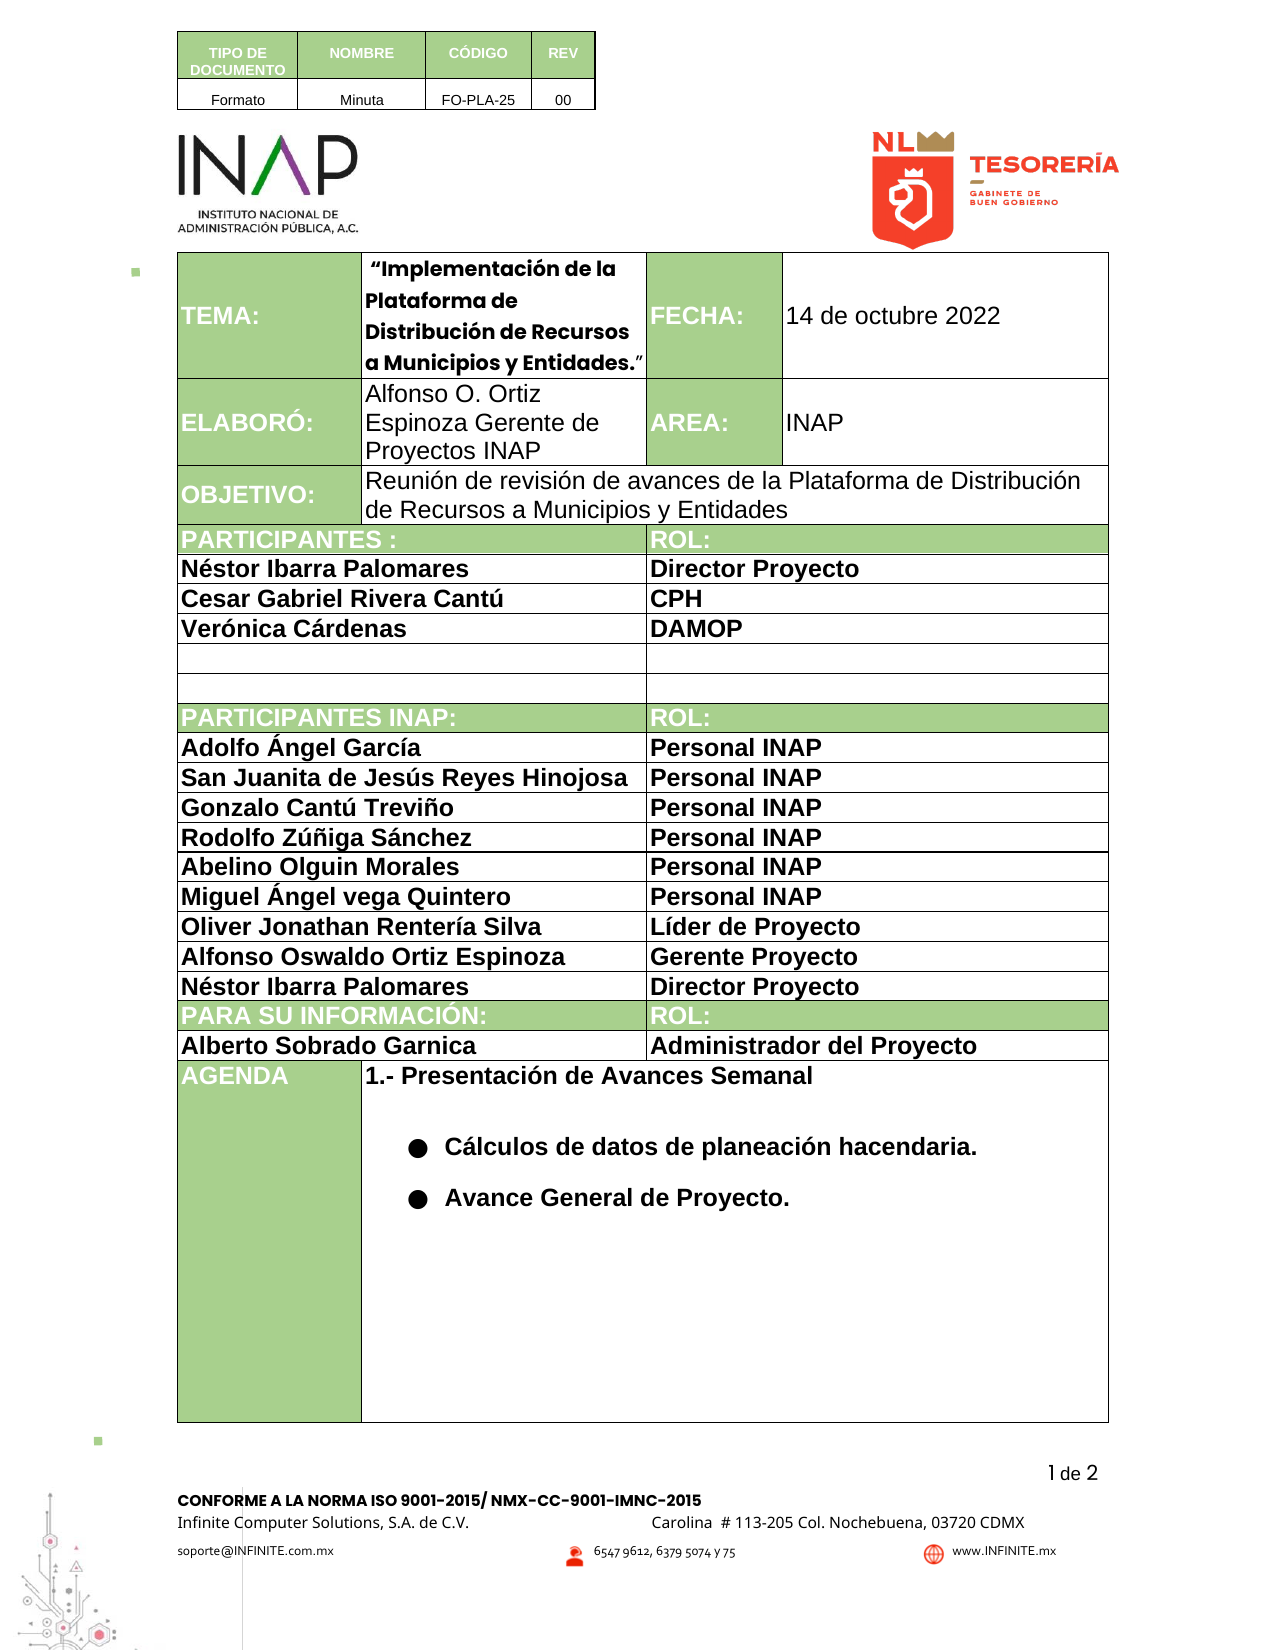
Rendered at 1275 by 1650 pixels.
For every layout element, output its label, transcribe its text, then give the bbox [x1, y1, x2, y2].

table_cell [178, 644, 646, 673]
table_cell PARTICIPANTES : [178, 525, 646, 553]
table_cell Cesar Gabriel Rivera Cantú [178, 584, 646, 613]
table_cell 1.- Presentación de Avances Semanal Cálculos de datos de planeación hacendaria. Avance General de Proyecto. [362, 1061, 1108, 1422]
table_cell Alfonso O. Ortiz Espinoza Gerente de Proyectos INAP [362, 379, 646, 465]
table_cell AGENDA [178, 1061, 361, 1422]
table_cell PARTICIPANTES INAP: [178, 704, 646, 732]
table_cell Personal INAP [647, 733, 1108, 762]
table_cell [178, 674, 646, 702]
table_cell Gonzalo Cantú Treviño [178, 793, 646, 822]
table_cell [647, 674, 1108, 702]
table_header 14 de octubre 2022 [783, 253, 1108, 378]
table_cell Personal INAP [647, 853, 1108, 881]
picture [142, 118, 394, 252]
table_header TEMA: [178, 253, 361, 378]
table_cell Gerente Proyecto [647, 942, 1108, 971]
table_header FECHA: [647, 253, 782, 378]
picture [865, 130, 1172, 252]
table_cell OBJETIVO: [178, 466, 361, 524]
table_cell CPH [647, 584, 1108, 613]
table_cell AREA: [647, 379, 782, 465]
table_cell Alberto Sobrado Garnica [178, 1031, 646, 1060]
table_cell INAP [783, 379, 1108, 465]
table_cell Miguel Ángel vega Quintero [178, 882, 646, 911]
table_cell Oliver Jonathan Rentería Silva [178, 912, 646, 941]
table_cell Néstor Ibarra Palomares [178, 972, 646, 1000]
table_cell Director Proyecto [647, 972, 1108, 1000]
table_header “Implementación de la Plataforma de Distribución de Recursos a Municipios y Entidades.” [362, 253, 646, 378]
table_cell [647, 644, 1108, 673]
table_cell ROL: [647, 525, 1108, 553]
picture [12, 1487, 243, 1650]
table_cell Abelino Olguin Morales [178, 853, 646, 881]
table_cell Personal INAP [647, 823, 1108, 851]
table_cell DAMOP [647, 614, 1108, 643]
table_cell San Juanita de Jesús Reyes Hinojosa [178, 763, 646, 792]
table_cell Personal INAP [647, 882, 1108, 911]
table_cell ELABORÓ: [178, 379, 361, 465]
table_cell Líder de Proyecto [647, 912, 1108, 941]
picture [561, 1543, 587, 1569]
table_cell Adolfo Ángel García [178, 733, 646, 762]
table_cell Rodolfo Zúñiga Sánchez [178, 823, 646, 851]
table_cell Personal INAP [647, 793, 1108, 822]
table_cell ROL: [647, 1001, 1108, 1030]
table_cell Personal INAP [647, 763, 1108, 792]
table_cell PARA SU INFORMACIÓN: [178, 1001, 646, 1030]
picture [921, 1542, 947, 1567]
table_cell Alfonso Oswaldo Ortiz Espinoza [178, 942, 646, 971]
table_cell ROL: [647, 704, 1108, 732]
table_cell Néstor Ibarra Palomares [178, 555, 646, 583]
table_cell Verónica Cárdenas [178, 614, 646, 643]
table_cell Reunión de revisión de avances de la Plataforma de Distribución de Recursos a Municipios y Entidades [362, 466, 1108, 524]
table_cell Administrador del Proyecto [647, 1031, 1108, 1060]
table_cell Director Proyecto [647, 555, 1108, 583]
